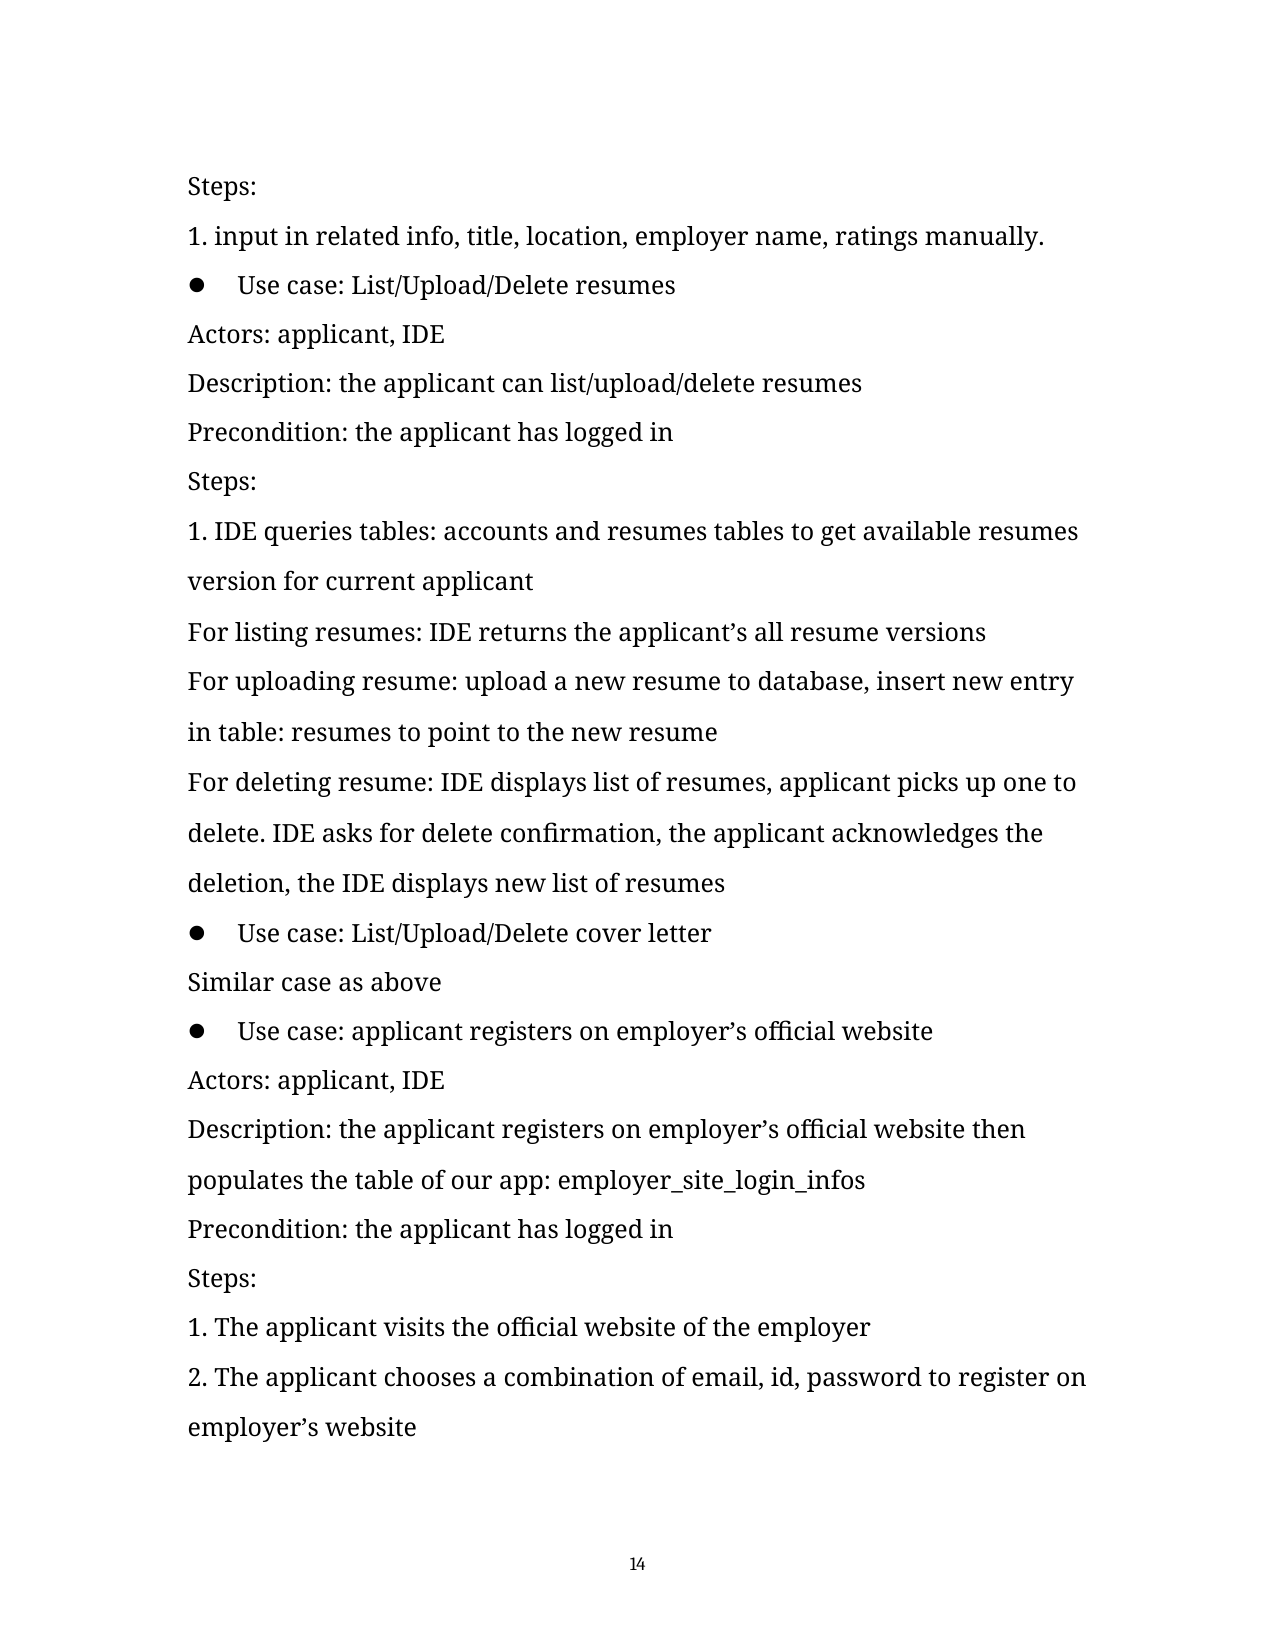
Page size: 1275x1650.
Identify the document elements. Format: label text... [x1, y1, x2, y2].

text For uploading resume: upload a new resume to database, insert new entry in table: resumes to point to the new resume For deleting resume: IDE displays list of resumes, applicant picks up one to delete. IDE asks for delete confirmation, the applicant acknowledges the deletion, the IDE displays new list of resumes [187, 659, 1087, 905]
list Use case: List/Upload/Delete cover letter [187, 910, 1087, 954]
text Similar case as above [187, 959, 1087, 1003]
list Use case: applicant registers on employer’s official website [187, 1009, 1087, 1053]
text 1. The applicant visits the official website of the employer [187, 1305, 1087, 1349]
list Use case: List/Upload/Delete resumes [187, 262, 1087, 306]
text 1. input in related info, title, location, employer name, ratings manually. [187, 213, 1087, 257]
text Steps: [187, 459, 1087, 503]
text 2. The applicant chooses a combination of email, id, password to register on employer’s website [187, 1354, 1087, 1449]
text Description: the applicant registers on employer’s official website then populates the table of our app: employer_site_login_infos [187, 1107, 1087, 1202]
text Actors: applicant, IDE [187, 1058, 1087, 1102]
text Precondition: the applicant has logged in [187, 410, 1087, 454]
text Description: the applicant can list/upload/delete resumes [187, 361, 1087, 405]
text 1. IDE queries tables: accounts and resumes tables to get available resumes version for current applicant For listing resumes: IDE returns the applicant’s all resume versions [187, 508, 1087, 653]
text Steps: [187, 164, 1087, 208]
text Actors: applicant, IDE [187, 312, 1087, 356]
text Precondition: the applicant has logged in [187, 1207, 1087, 1251]
text Steps: [187, 1256, 1087, 1300]
